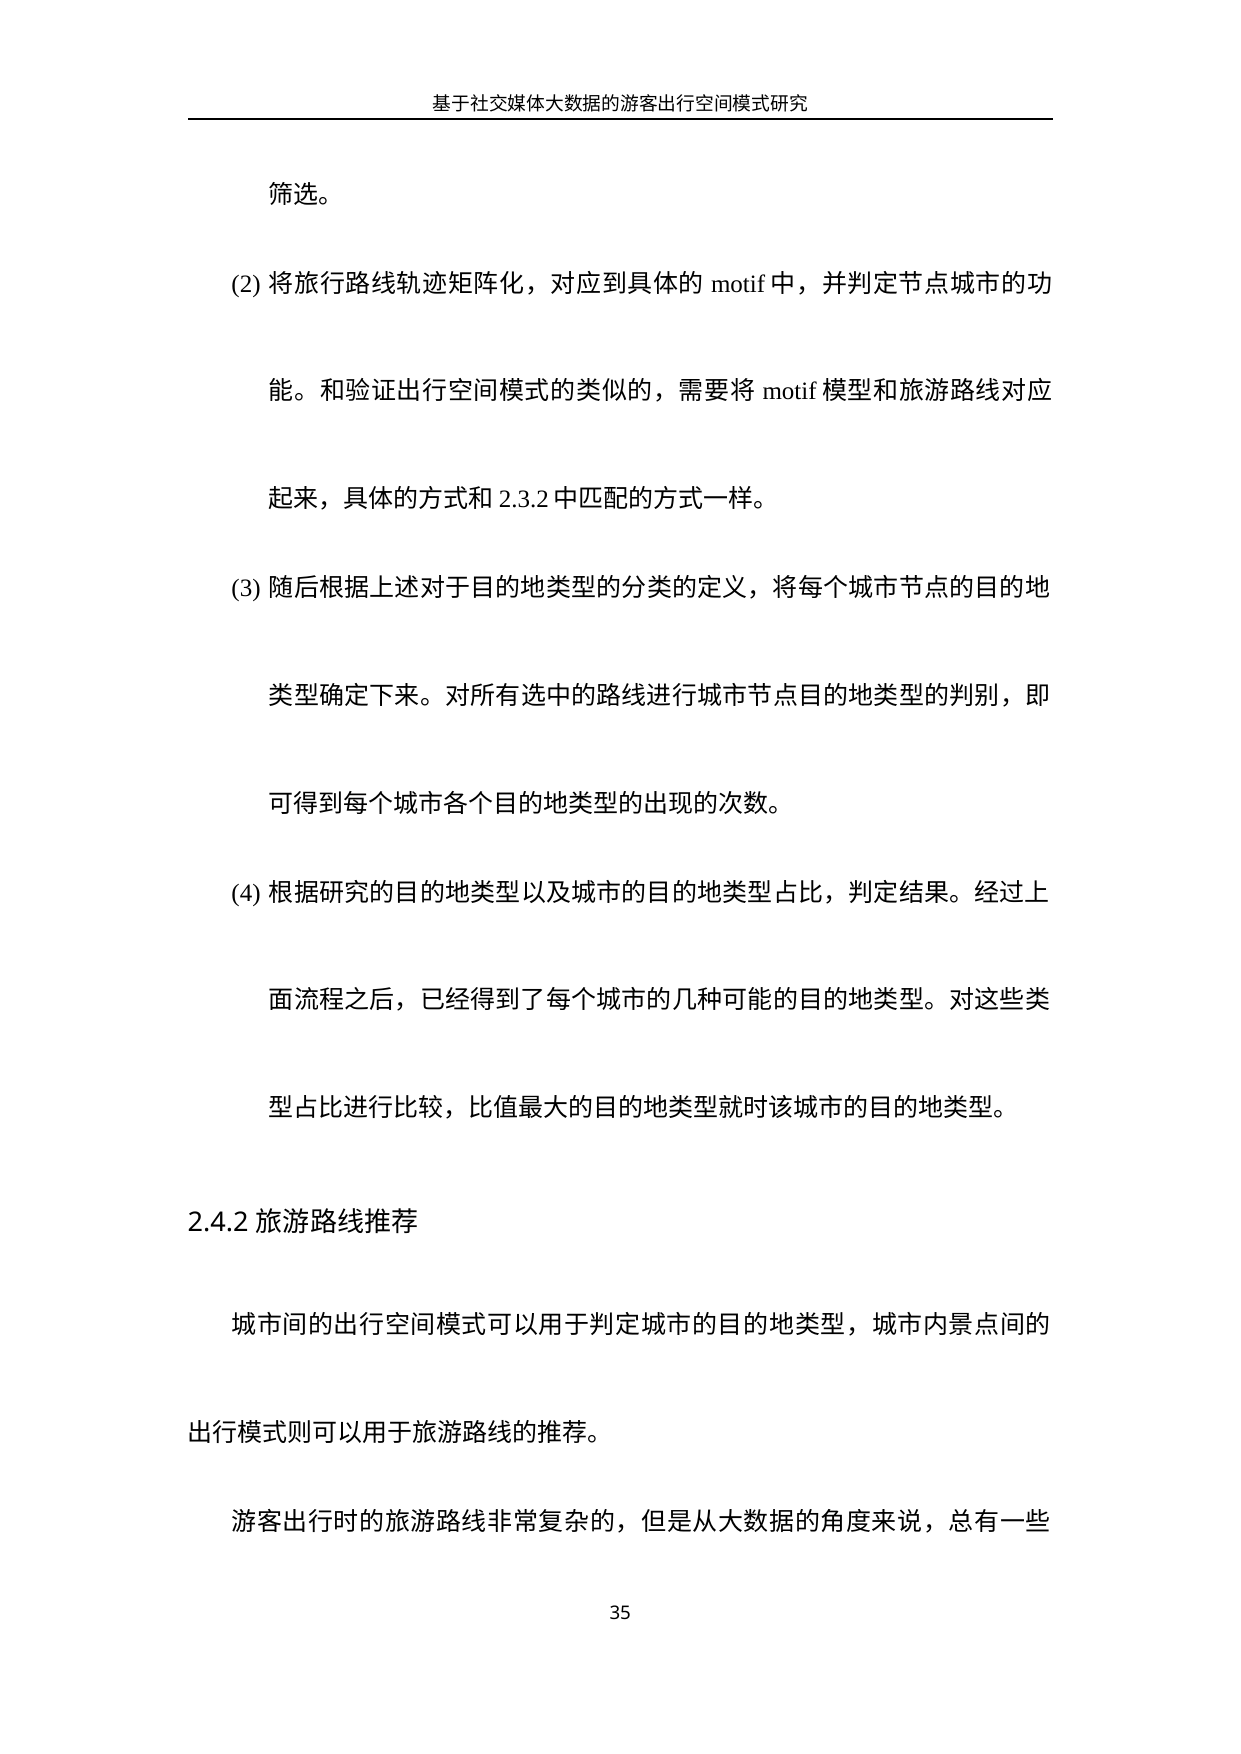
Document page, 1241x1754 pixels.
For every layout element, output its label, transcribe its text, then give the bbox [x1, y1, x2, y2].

list 随后根据上述对于目的地类型的分类的定义，将每个城市节点的目的地类型确定下来。对所有选中的路线进行城市节点目的地类型的判别，即可得到每个城市各个目的地类型的出现的次数。 [231, 553, 1053, 834]
list 将旅行路线轨迹矩阵化，对应到具体的motif中，并判定节点城市的功能。和验证出行空间模式的类似的，需要将motif模型和旅游路线对应起来，具体的方式和2.3.2中匹配的方式一样。 [231, 249, 1053, 529]
text 2.4.2 旅游路线推荐 [187, 1187, 1053, 1252]
list 根据研究的目的地类型以及城市的目的地类型占比，判定结果。经过上面流程之后，已经得到了每个城市的几种可能的目的地类型。对这些类型占比进行比较，比值最大的目的地类型就时该城市的目的地类型。 [231, 858, 1053, 1138]
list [231, 160, 1053, 225]
text 城市间的出行空间模式可以用于判定城市的目的地类型，城市内景点间的出行模式则可以用于旅游路线的推荐。 [187, 1291, 1053, 1463]
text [187, 1487, 1053, 1552]
